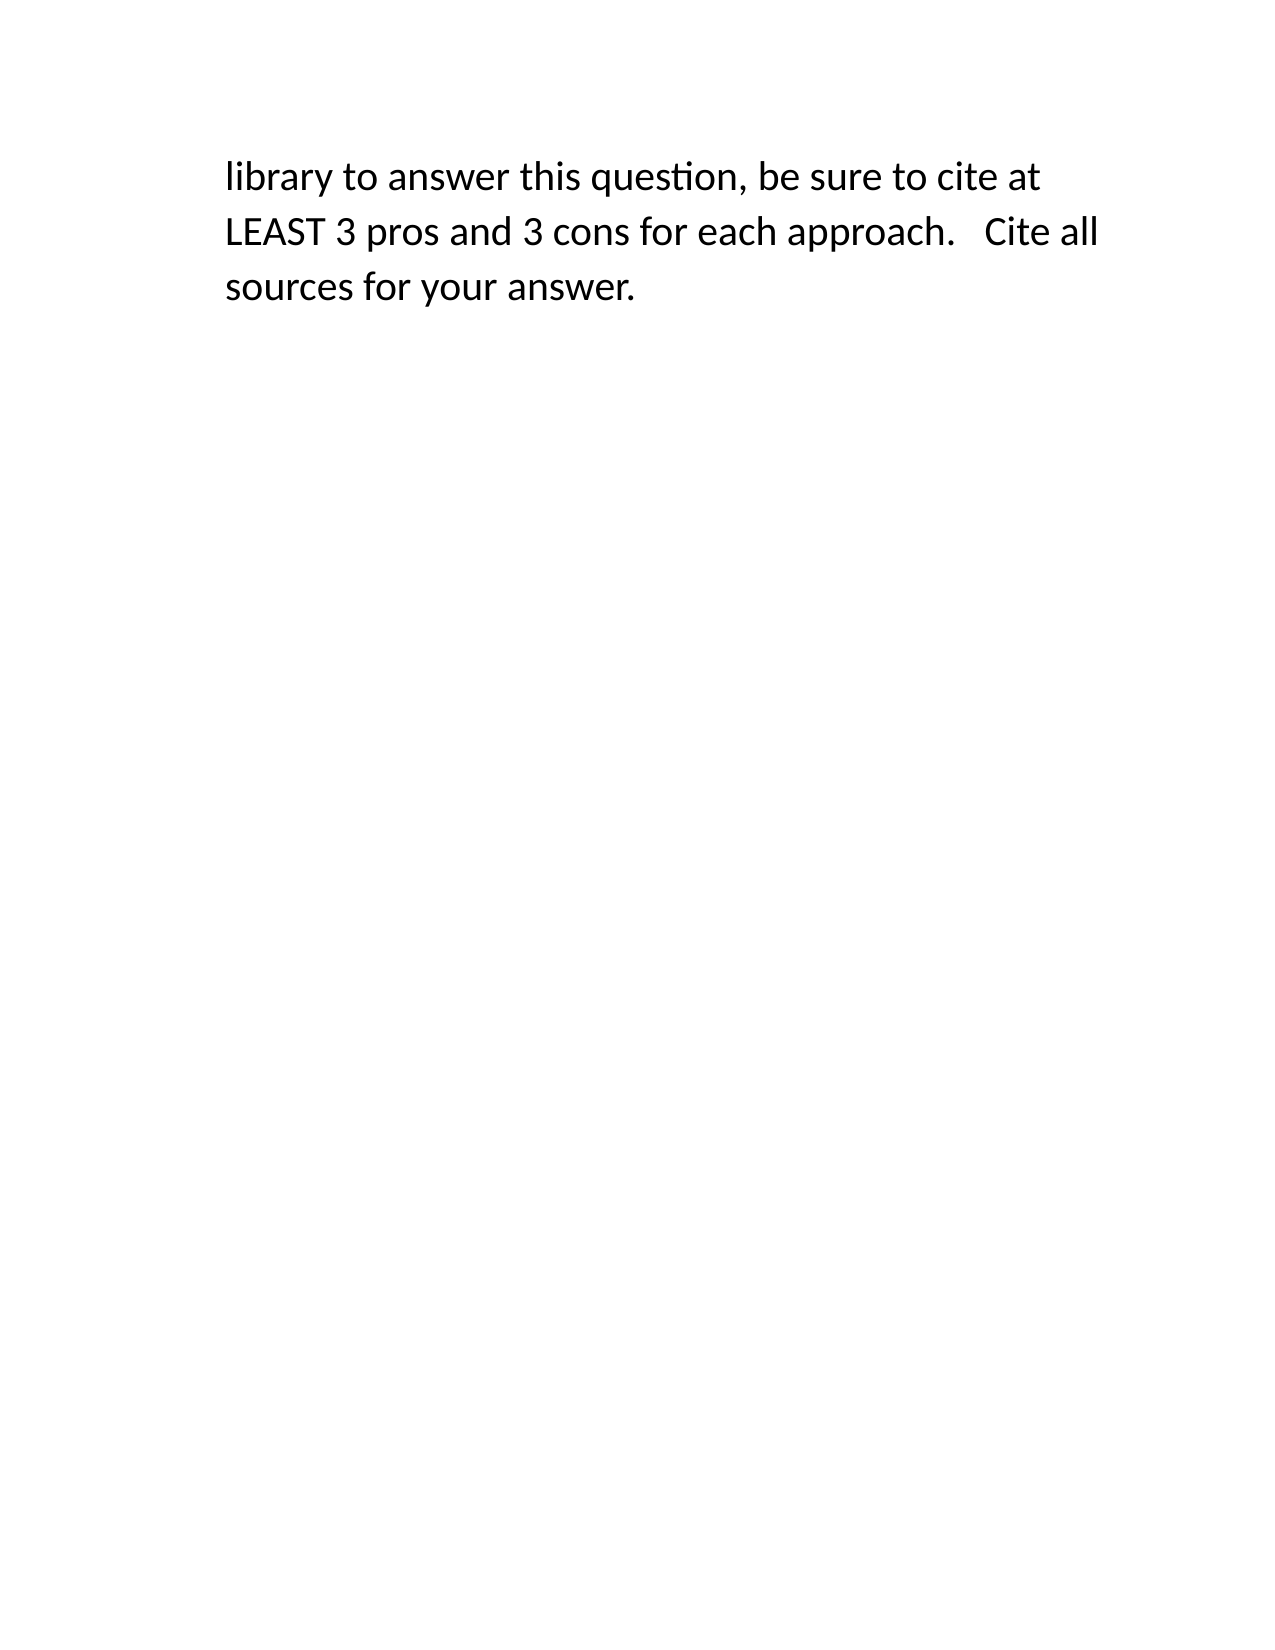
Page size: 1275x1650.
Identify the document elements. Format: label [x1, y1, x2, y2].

list [187, 150, 1125, 311]
